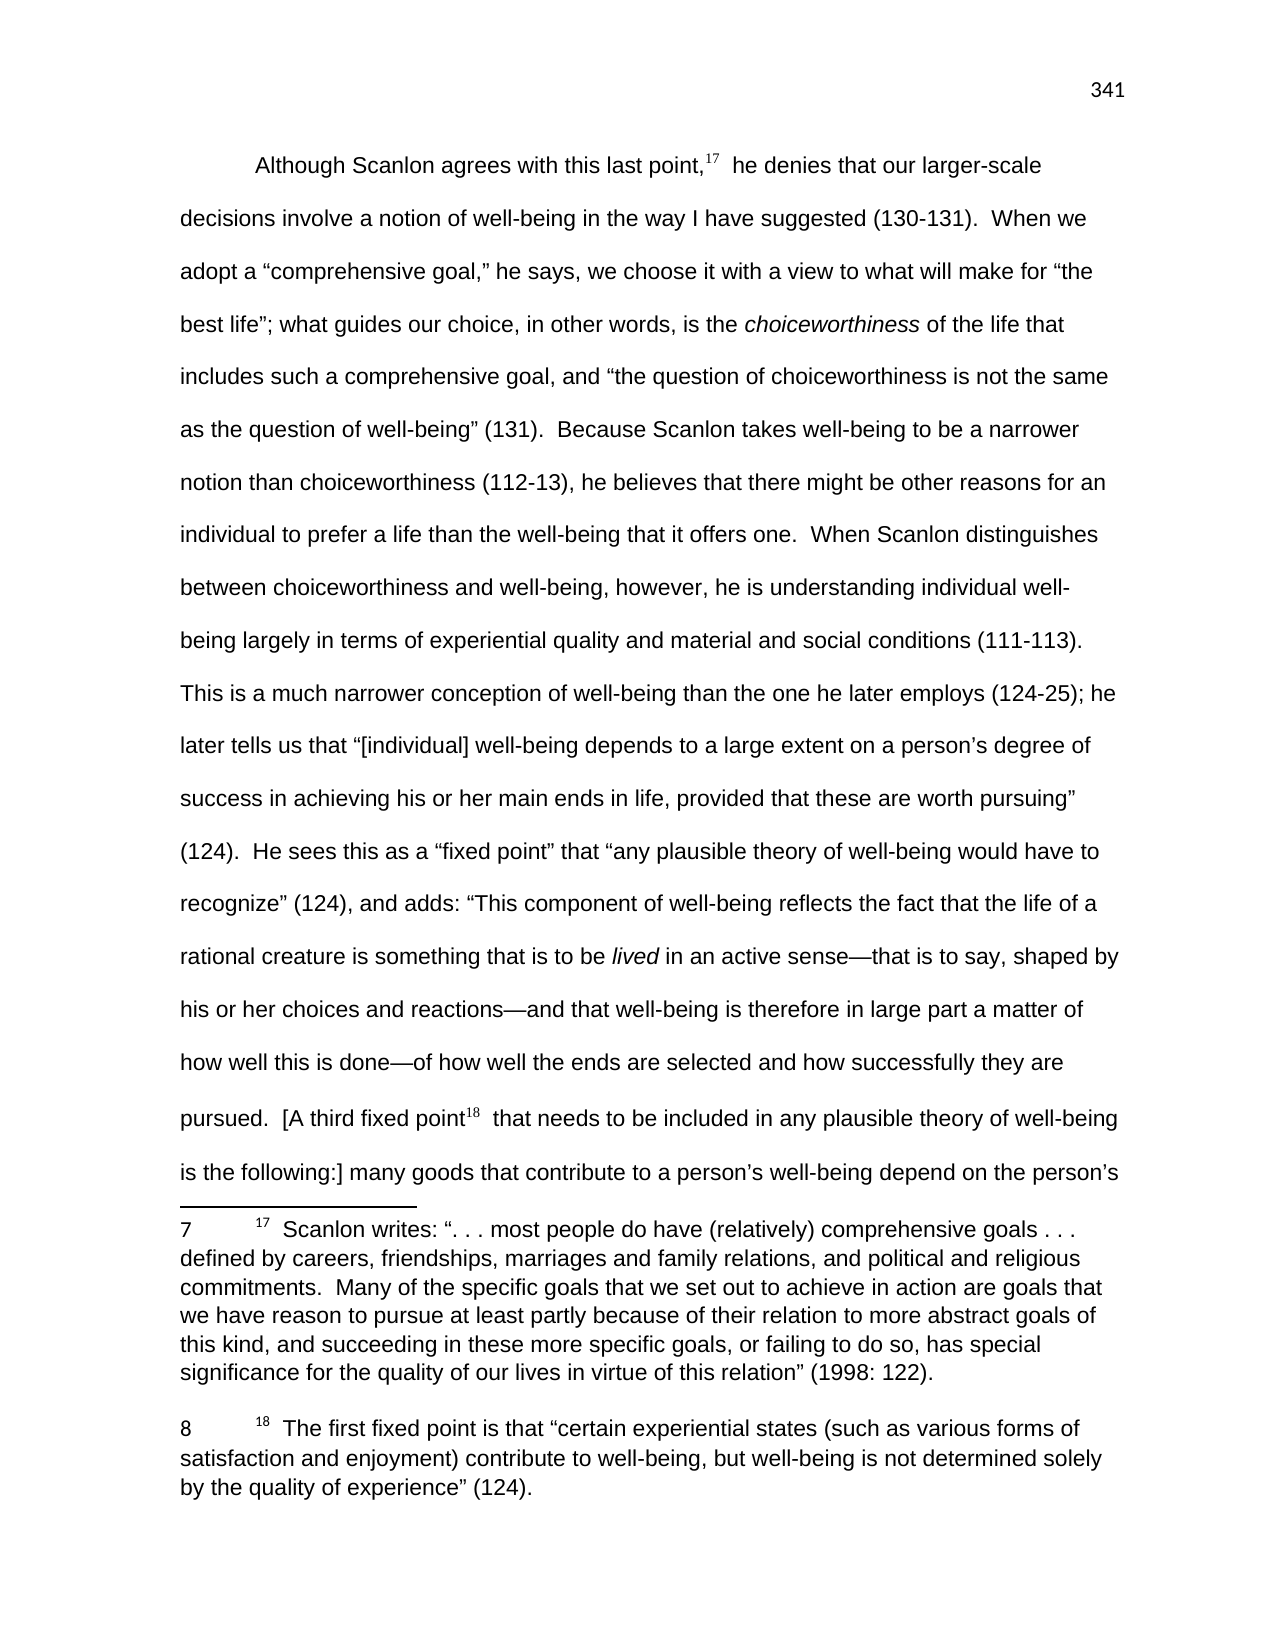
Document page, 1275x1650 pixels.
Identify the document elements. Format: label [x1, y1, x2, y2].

text [180, 150, 1125, 1185]
